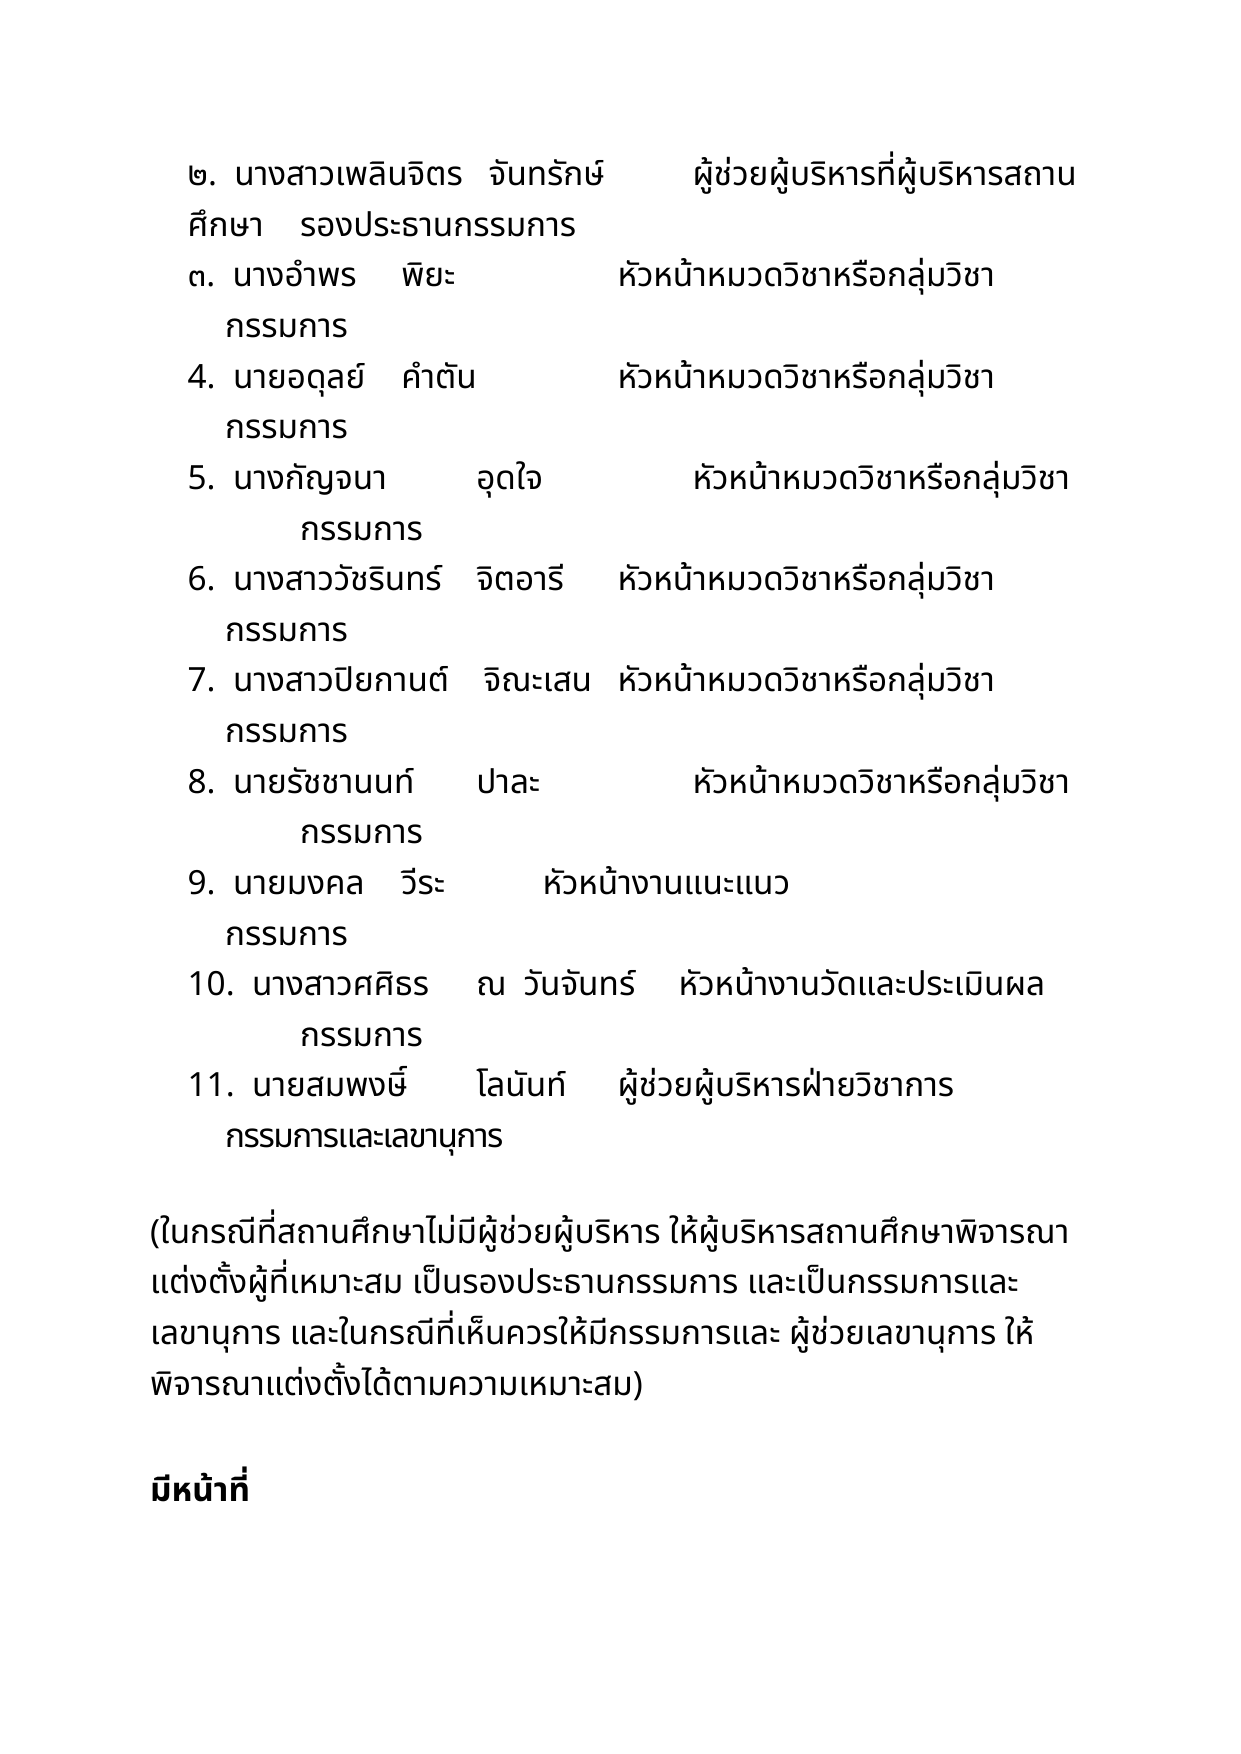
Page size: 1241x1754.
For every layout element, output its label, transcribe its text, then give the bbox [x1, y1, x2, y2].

text 6. นางสาววัชรินทร์ จิตอารี หัวหน้าหมวดวิชาหรือกลุ่มวิชา กรรมการ [187, 555, 1090, 656]
text 8. นายรัชชานนท์ ปาละ หัวหน้าหมวดวิชาหรือกลุ่มวิชา กรรมการ [187, 757, 1090, 859]
text 7. นางสาวปิยกานต์ จิณะเสน หัวหน้าหมวดวิชาหรือกลุ่มวิชา กรรมการ [187, 656, 1090, 757]
text 9. นายมงคล วีระ หัวหน้างานแนะแนว กรรมการ [187, 859, 1090, 960]
text ๓. นางอำพร พิยะ หัวหน้าหมวดวิชาหรือกลุ่มวิชา กรรมการ [187, 251, 1090, 352]
text 4. นายอดุลย์ คำตัน หัวหน้าหมวดวิชาหรือกลุ่มวิชา กรรมการ [187, 352, 1090, 454]
text 11. นายสมพงษิ์ โลนันท์ ผู้ช่วยผู้บริหารฝ่ายวิชาการ กรรมการและเลขานุการ [187, 1061, 1090, 1162]
text 5. นางกัญจนา อุดใจ หัวหน้าหมวดวิชาหรือกลุ่มวิชา กรรมการ [187, 454, 1090, 555]
text 10. นางสาวศศิธร ณ วันจันทร์ หัวหน้างานวัดและประเมินผล กรรมการ [187, 960, 1090, 1061]
text ๒. นางสาวเพลินจิตร จันทรักษ์ ผู้ช่วยผู้บริหารที่ผู้บริหารสถานศึกษา รองประธานกรรมการ [187, 150, 1090, 251]
text มีหน้าที่ [150, 1466, 1090, 1516]
text (ในกรณีที่สถานศึกษาไม่มีผู้ช่วยผู้บริหาร ให้ผู้บริหารสถานศึกษาพิจารณาแต่งตั้งผู้ที่เหมาะสม เป็นรองประธานกรรมการ และเป็นกรรมการและเลขานุการ และในกรณีที่เห็นควรให้มีกรรมการและ ผู้ช่วยเลขานุการ ให้พิจารณาแต่งตั้งได้ตามความเหมาะสม) [150, 1208, 1090, 1410]
